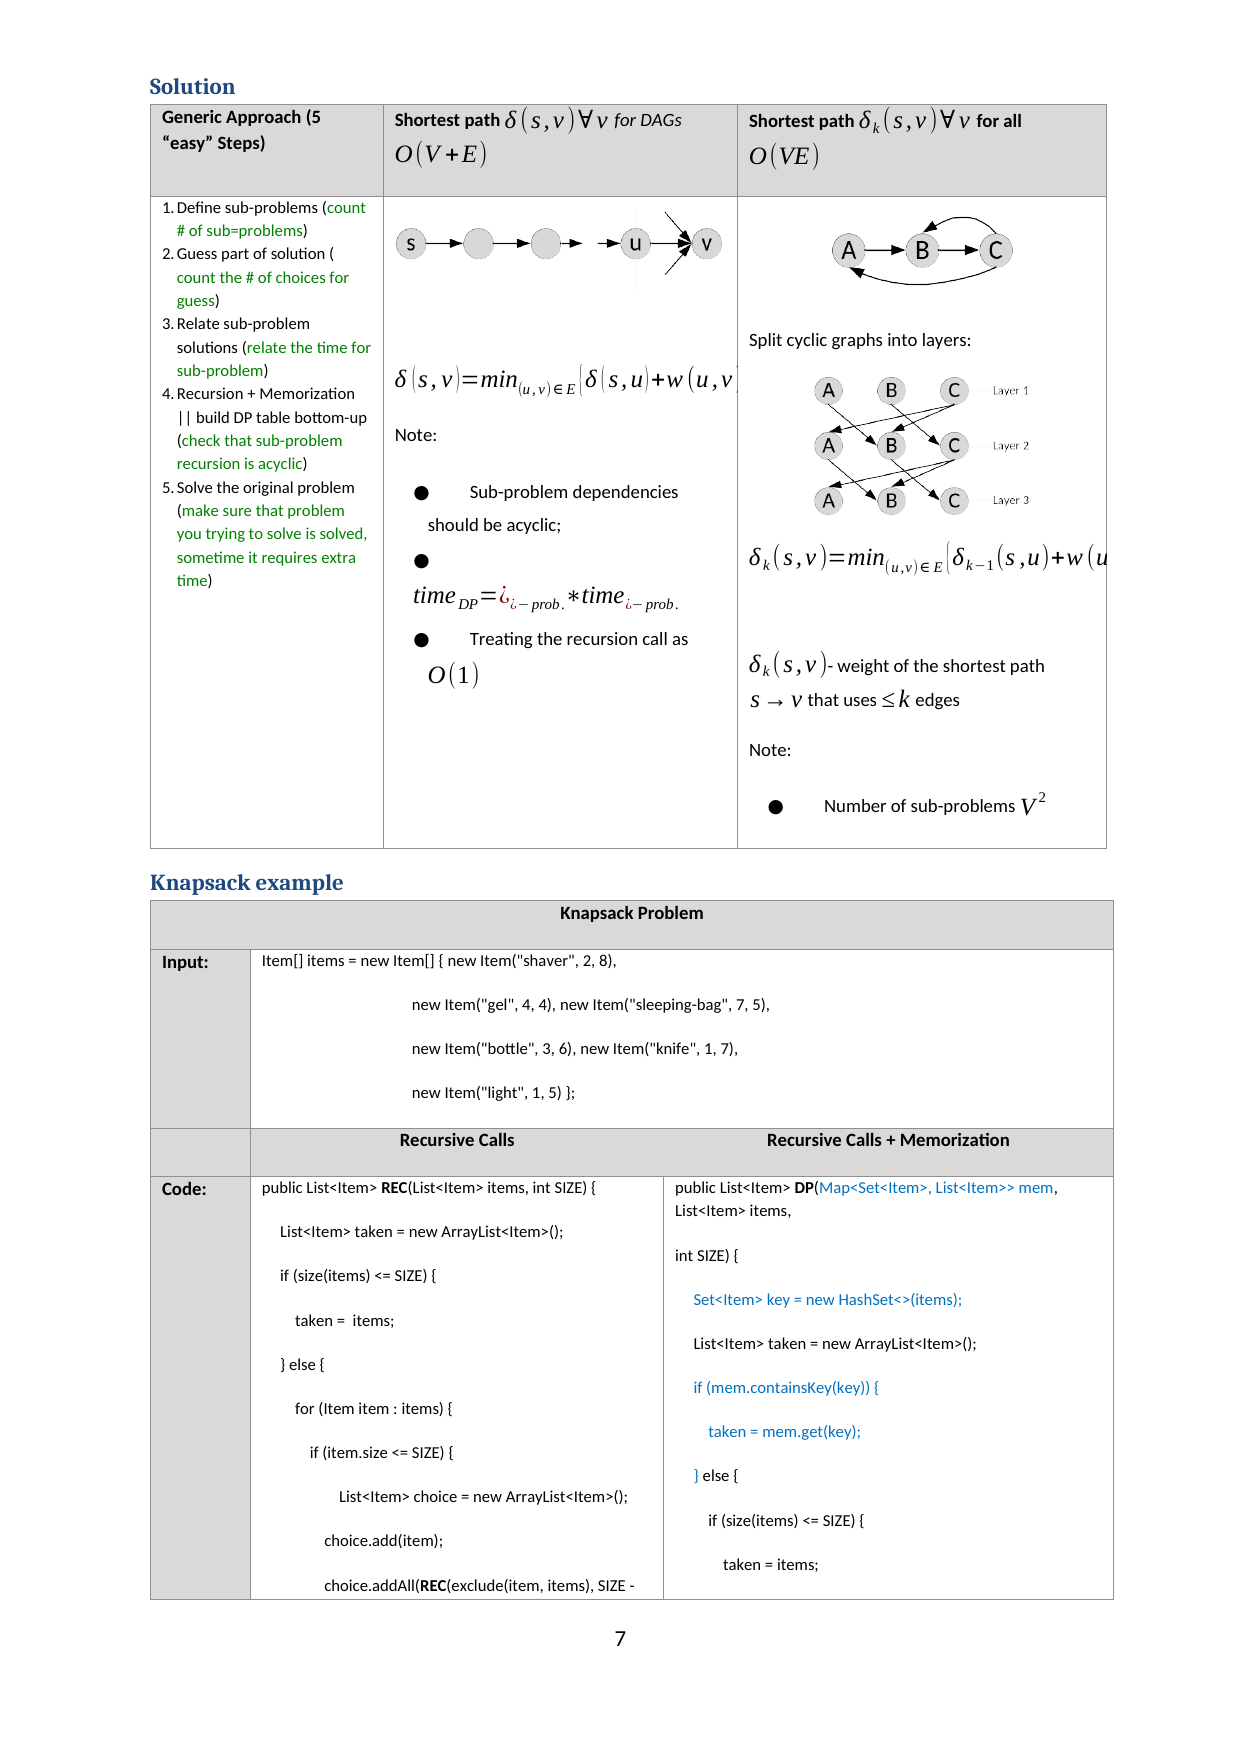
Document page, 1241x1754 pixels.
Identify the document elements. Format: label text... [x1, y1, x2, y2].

table_header Shortest path for DAGs [384, 105, 737, 196]
table_cell Split cyclic graphs into layers: - weight of the shortest path that uses edges Note: Number of sub-problems [738, 197, 1106, 848]
table_cell Item[] items = new Item[] { new Item("shaver", 2, 8), new Item("gel", 4, 4), new Item("sleeping-bag", 7, 5), new Item("bottle", 3, 6), new Item("knife", 1, 7), new Item("light", 1, 5) }; [251, 950, 1113, 1128]
table_cell Recursive Calls [251, 1129, 664, 1176]
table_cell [251, 1177, 663, 1599]
table_cell Input: [151, 950, 250, 1128]
subtitle Knapsack example [150, 870, 1090, 897]
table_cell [664, 1177, 1113, 1599]
table_header Generic Approach (5 “easy” Steps) [151, 105, 383, 196]
table_cell Code: [151, 1177, 250, 1599]
table_cell Note: Sub-problem dependencies should be acyclic; Treating the recursion call as [384, 197, 737, 848]
table_cell [151, 1129, 250, 1176]
table_cell Define sub-problems (count # of sub=problems) Guess part of solution ( count the # of choices for guess) Relate sub-problem solutions (relate the time for sub-problem) Recursion + Memorization || build DP table bottom-up (check that sub-problem recursion is acyclic) Solve the original problem (make sure that problem you trying to solve is solved, sometime it requires extra time) [151, 197, 383, 848]
table_cell Recursive Calls + Memorization [664, 1129, 1113, 1176]
subtitle Solution [150, 74, 1090, 100]
table_header Shortest path for all [738, 105, 1106, 196]
table_header Knapsack Problem [151, 901, 1113, 949]
